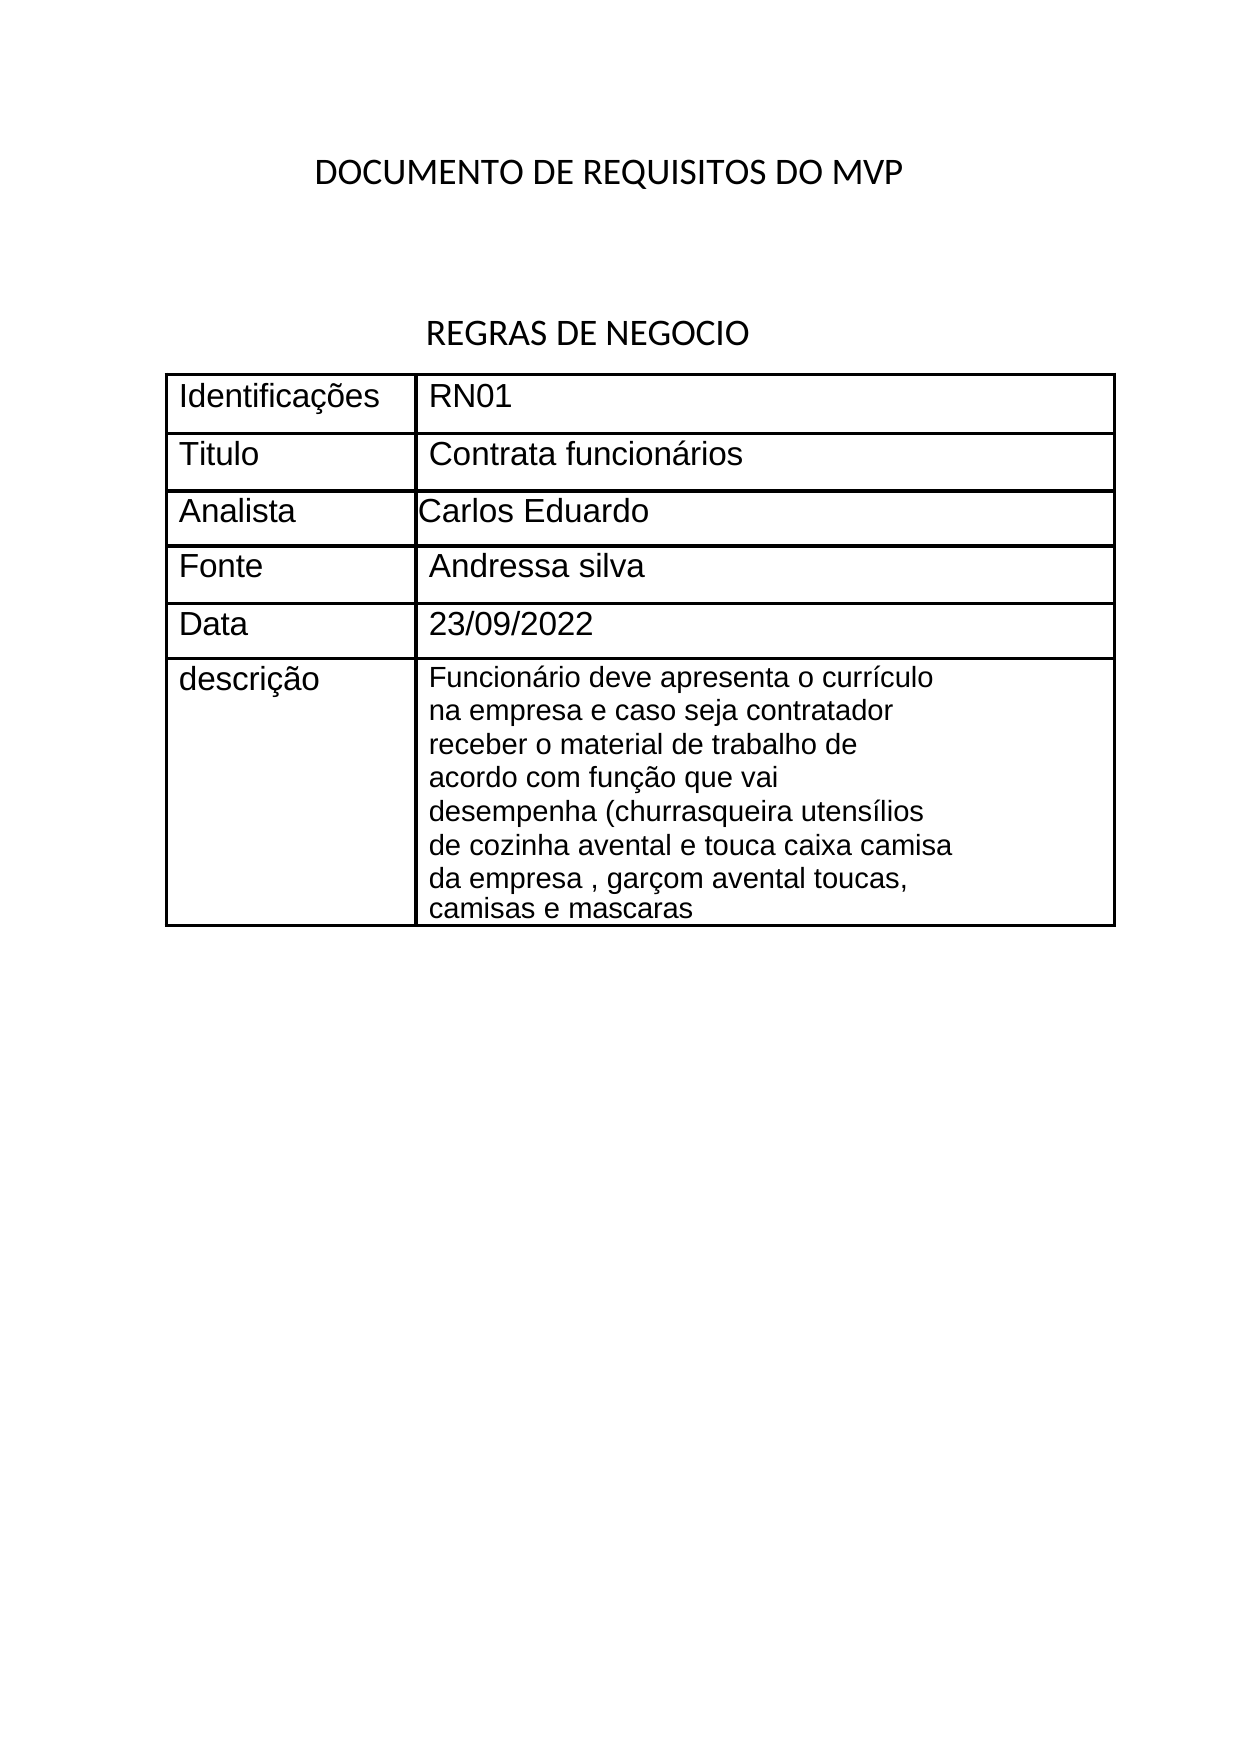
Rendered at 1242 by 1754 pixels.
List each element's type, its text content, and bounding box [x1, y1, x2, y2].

table_header Identificações [168, 376, 414, 432]
table_cell Funcionário deve apresenta o currículo na empresa e caso seja contratador receber o material de trabalho de acordo com função que vai desempenha (churrasqueira utensílios de cozinha avental e touca caixa camisa da empresa , garçom avental toucas, camisas e mascaras [418, 660, 1113, 924]
table_cell descrição [168, 660, 414, 924]
table_cell Analista [168, 493, 414, 544]
table_cell Fonte [168, 548, 414, 602]
text DOCUMENTO DE REQUISITOS DO MVP [314, 148, 904, 194]
text REGRAS DE NEGOCIO [426, 309, 1125, 355]
table_cell Contrata funcionários [418, 435, 1113, 489]
table_cell Andressa silva [418, 548, 1113, 602]
table_header RN01 [418, 376, 1113, 432]
table_cell Data [168, 605, 414, 657]
table_cell Carlos Eduardo [418, 493, 1113, 544]
table_cell Titulo [168, 435, 414, 489]
table_cell 23/09/2022 [418, 605, 1113, 657]
